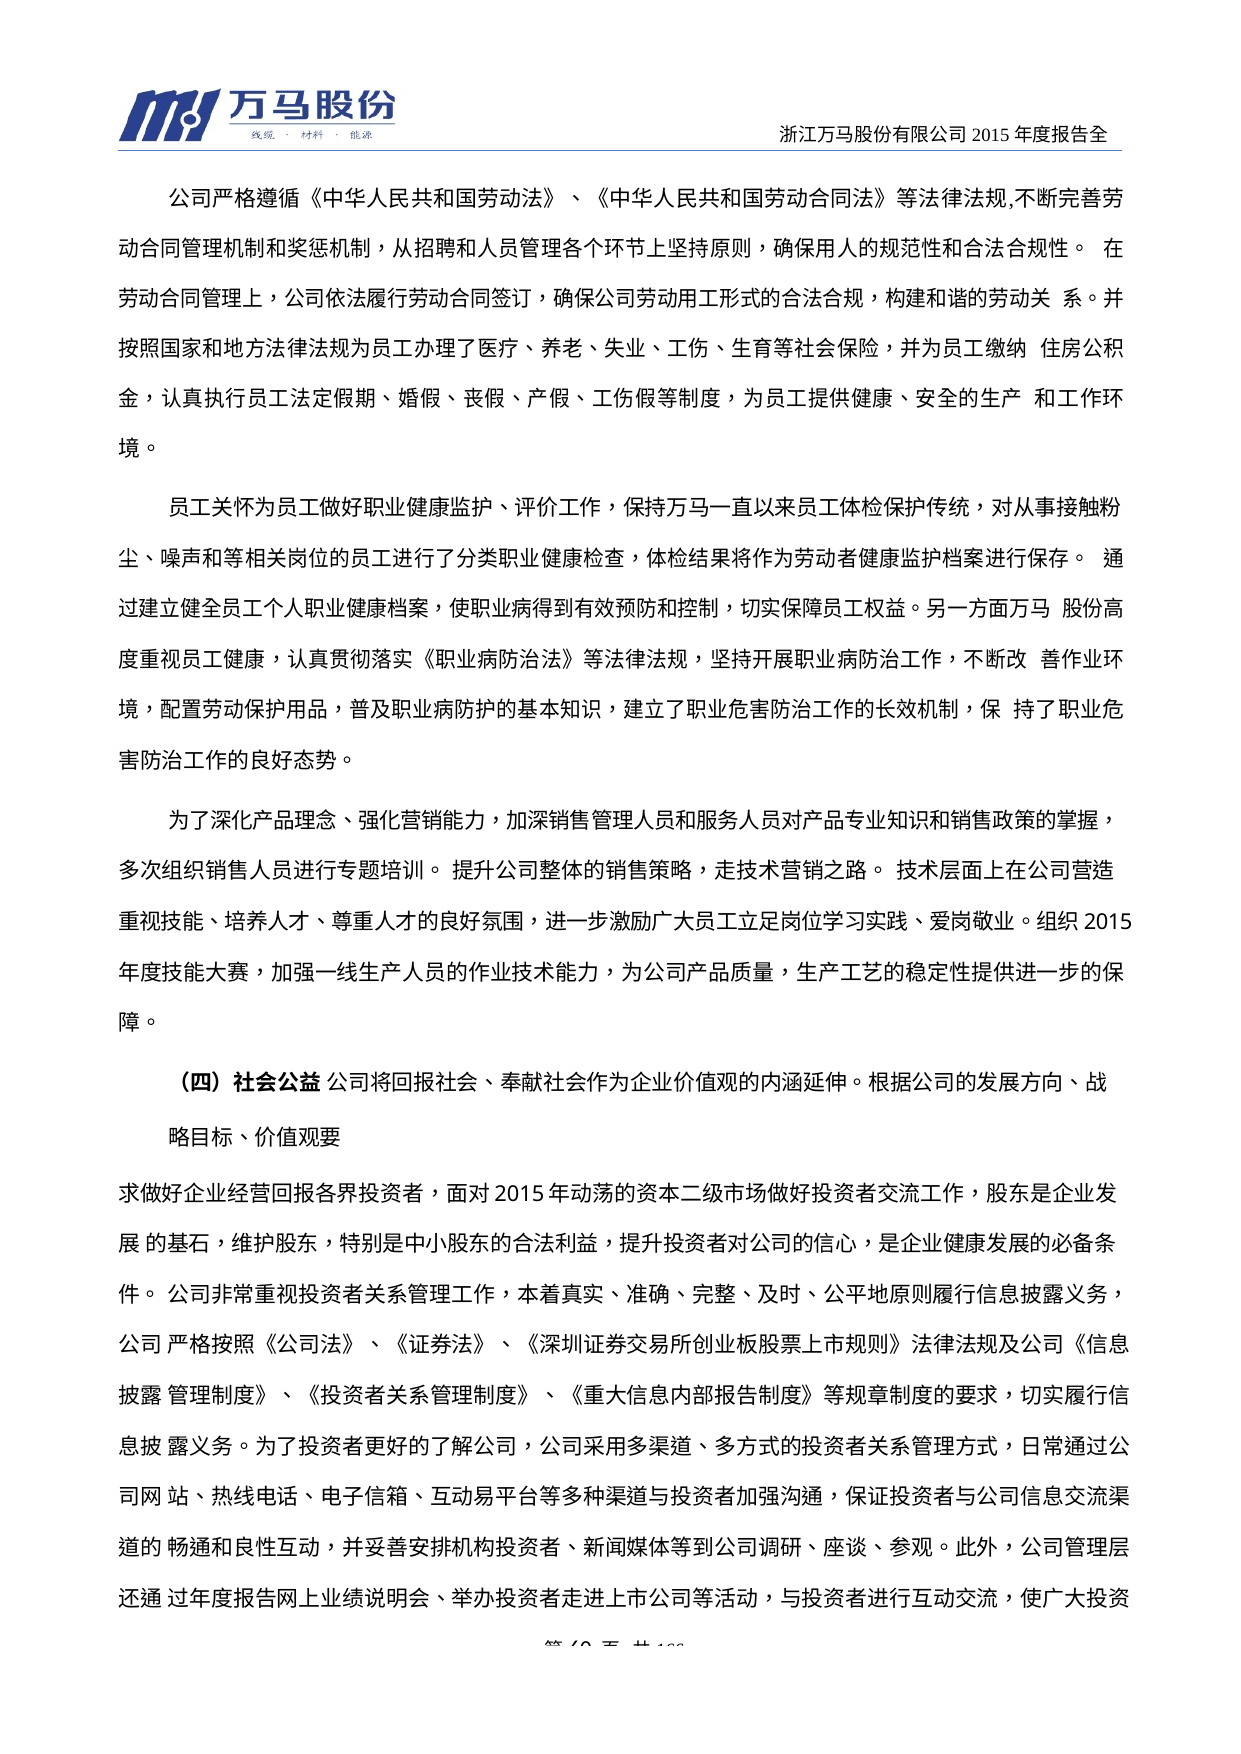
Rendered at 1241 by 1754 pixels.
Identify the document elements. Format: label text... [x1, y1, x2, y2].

text 员工关怀为员工做好职业健康监护、评价工作，保持万马一直以来员工体检保护传统，对从事接触粉 尘、噪声和等相关岗位的员工进行了分类职业健康检查，体检结果将作为劳动者健康监护档案进行保存。 通过建立健全员工个人职业健康档案，使职业病得到有效预防和控制，切实保障员工权益。另一方面万马 股份高度重视员工健康，认真贯彻落实《职业病防治法》等法律法规，坚持开展职业病防治工作，不断改 善作业环境，配置劳动保护用品，普及职业病防护的基本知识，建立了职业危害防治工作的长效机制，保 持了职业危害防治工作的良好态势。 [118, 492, 1124, 775]
text （四）社会公益 公司将回报社会、奉献社会作为企业价值观的内涵延伸。根据公司的发展方向、战略目标、价值观要 [168, 1067, 1123, 1151]
text 公司严格遵循《中华人民共和国劳动法》、《中华人民共和国劳动合同法》等法律法规,不断完善劳 动合同管理机制和奖惩机制，从招聘和人员管理各个环节上坚持原则，确保用人的规范性和合法合规性。 在劳动合同管理上，公司依法履行劳动合同签订，确保公司劳动用工形式的合法合规，构建和谐的劳动关 系。并按照国家和地方法律法规为员工办理了医疗、养老、失业、工伤、生育等社会保险，并为员工缴纳 住房公积金，认真执行员工法定假期、婚假、丧假、产假、工伤假等制度，为员工提供健康、安全的生产 和工作环境。 [118, 183, 1124, 463]
picture [118, 88, 405, 142]
text 为了深化产品理念、强化营销能力，加深销售管理人员和服务人员对产品专业知识和销售政策的掌握， 多次组织销售人员进行专题培训。 提升公司整体的销售策略，走技术营销之路。 技术层面上在公司营造 重视技能、培养人才、尊重人才的良好氛围，进一步激励广大员工立足岗位学习实践、爱岗敬业。组织2015 年度技能大赛，加强一线生产人员的作业技术能力，为公司产品质量，生产工艺的稳定性提供进一步的保 障。 [118, 805, 1133, 1037]
